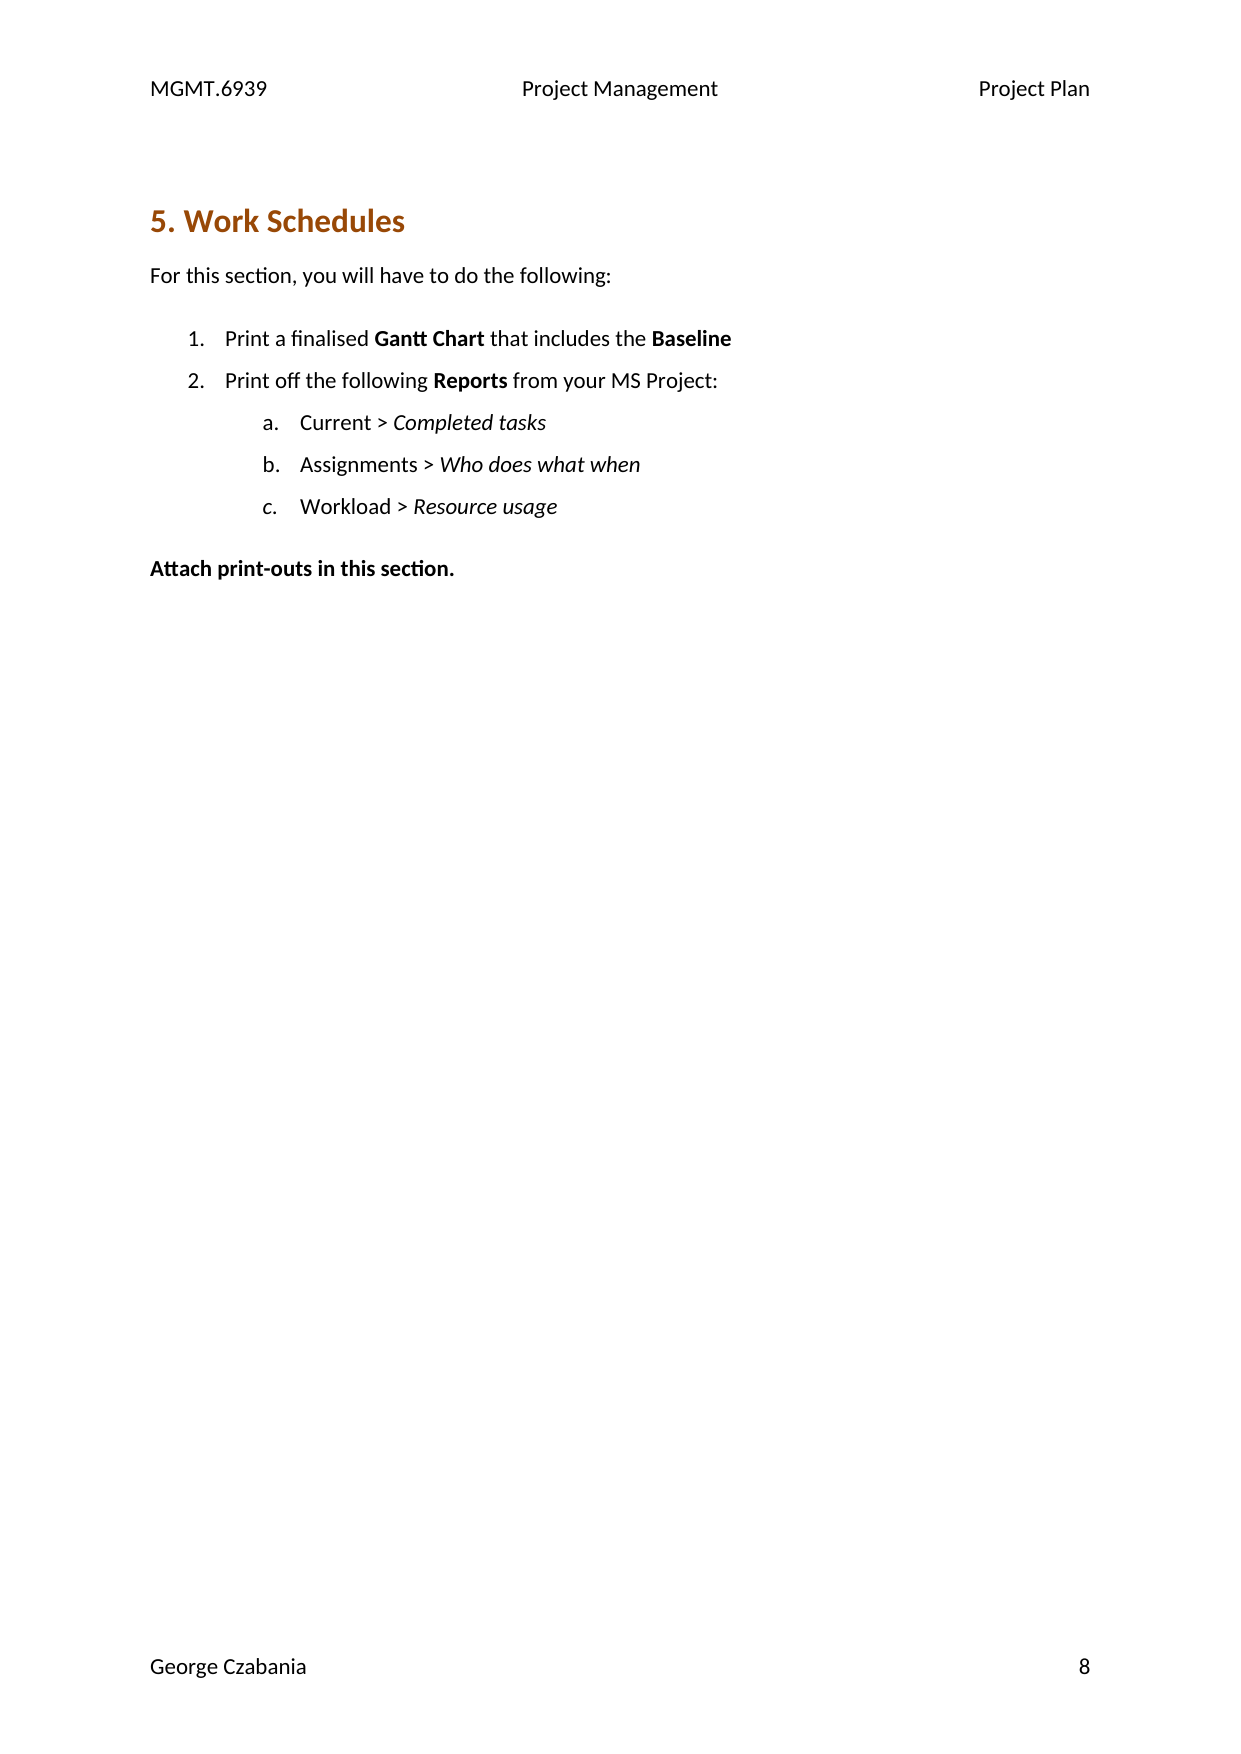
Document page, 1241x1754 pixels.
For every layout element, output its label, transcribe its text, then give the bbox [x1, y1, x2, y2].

subtitle 5. Work Schedules [150, 200, 1090, 241]
text For this section, you will have to do the following: [150, 261, 1090, 289]
list Current > Completed tasks [262, 408, 1090, 436]
text Attach print-outs in this section. [150, 554, 1090, 583]
list Print a finalised Gantt Chart that includes the Baseline [187, 324, 1090, 352]
list Assignments > Who does what when [262, 450, 1090, 478]
list Print off the following Reports from your MS Project: [187, 366, 1090, 394]
list Workload > Resource usage [262, 492, 1090, 520]
